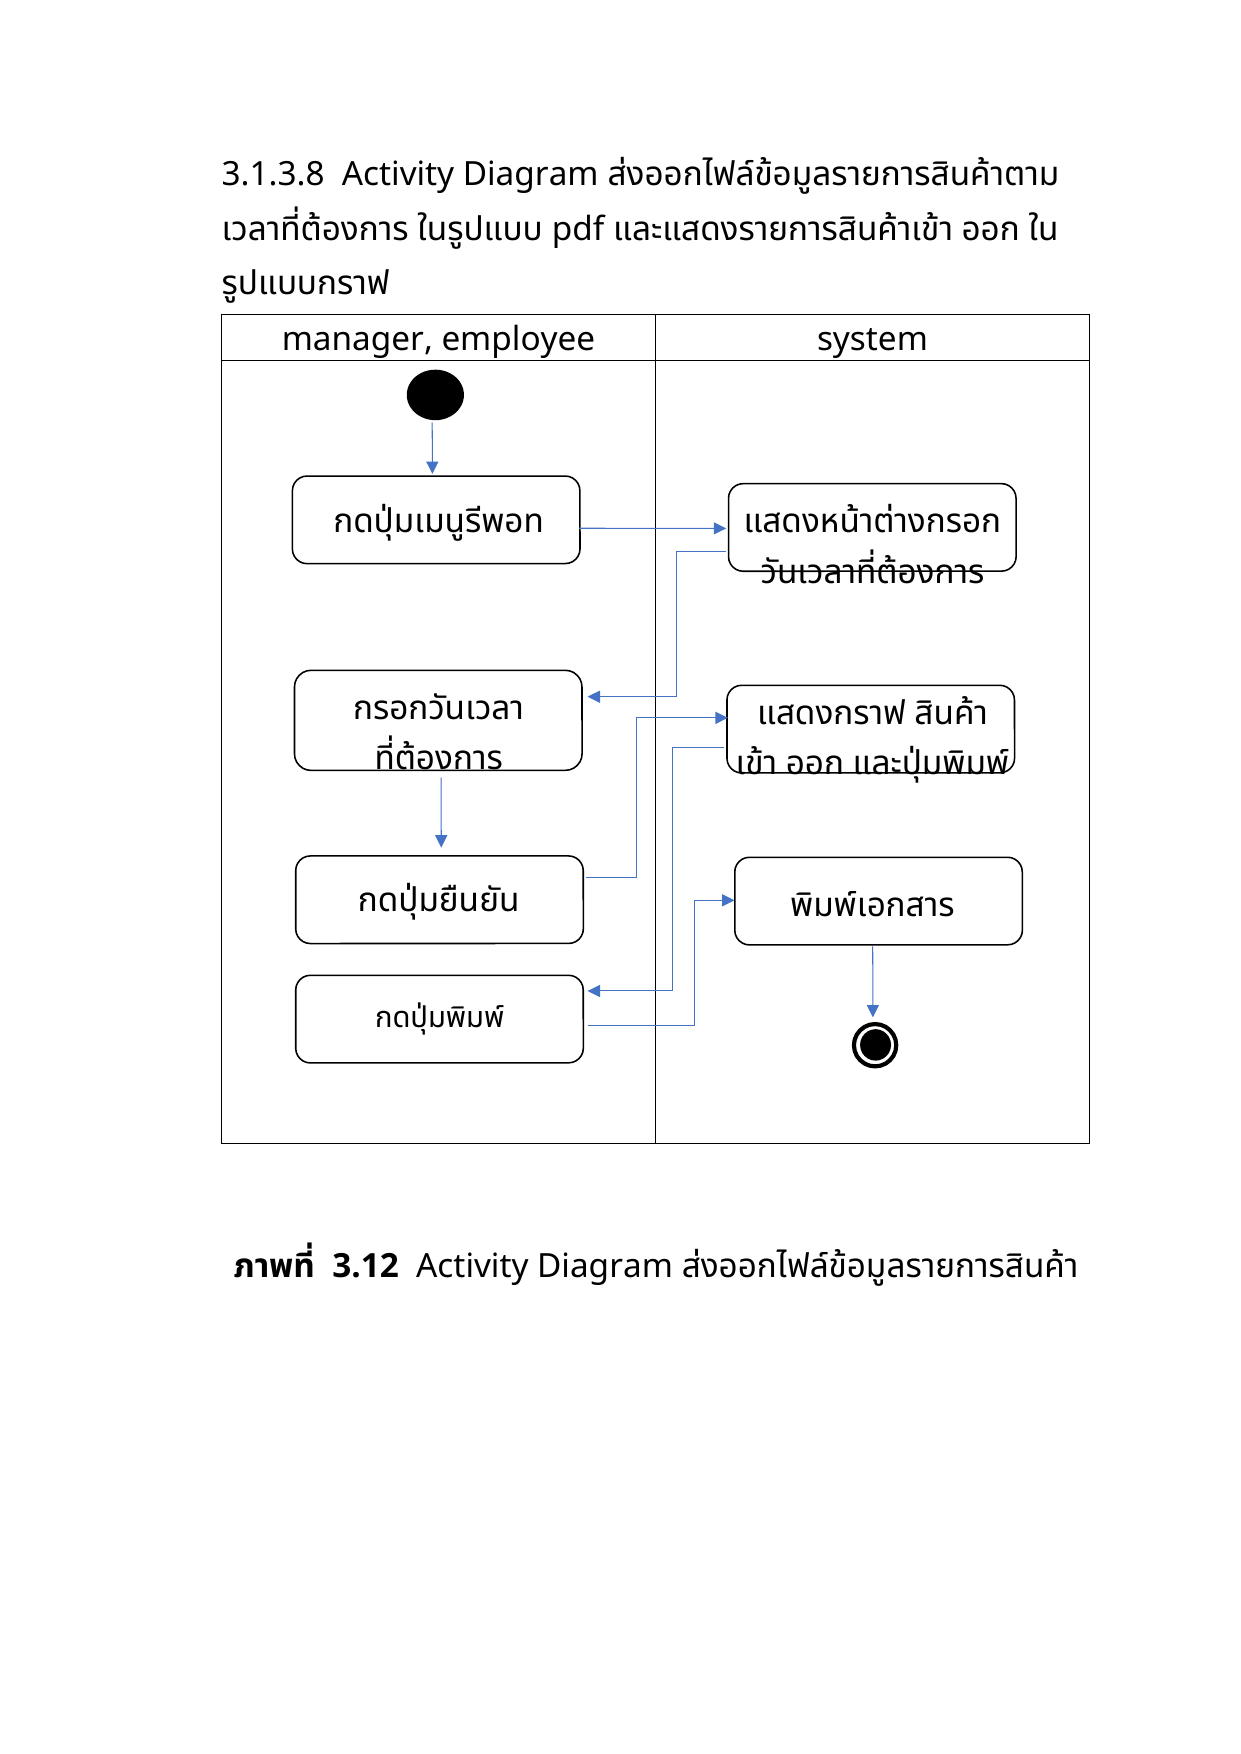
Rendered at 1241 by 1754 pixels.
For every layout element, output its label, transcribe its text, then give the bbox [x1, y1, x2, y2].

table_cell กดปุ่มเมนูรีพอท กรอกวันเวลา ที่ต้องการ กดปุ่มยืนยัน [222, 361, 655, 1143]
text ภาพที่ 3.12 Activity Diagram ส่งออกไฟล์ข้อมูลรายการสินค้า [221, 1242, 1090, 1293]
text 3.1.3.8 Activity Diagram ส่งออกไฟล์ข้อมูลรายการสินค้าตามเวลาที่ต้องการ ในรูปแบบ pdf และแสดงรายการสินค้าเข้า ออก ในรูปแบบกราฟ [221, 150, 1090, 309]
table_cell แสดงหน้าต่างกรอก วันเวลาที่ต้องการ แสดงกราฟ สินค้า เข้า ออก และปุ่มพิมพ์ พิมพ์เอกสาร [656, 361, 1089, 1143]
table_header system [656, 315, 1089, 360]
table_header manager, employee [222, 315, 655, 360]
